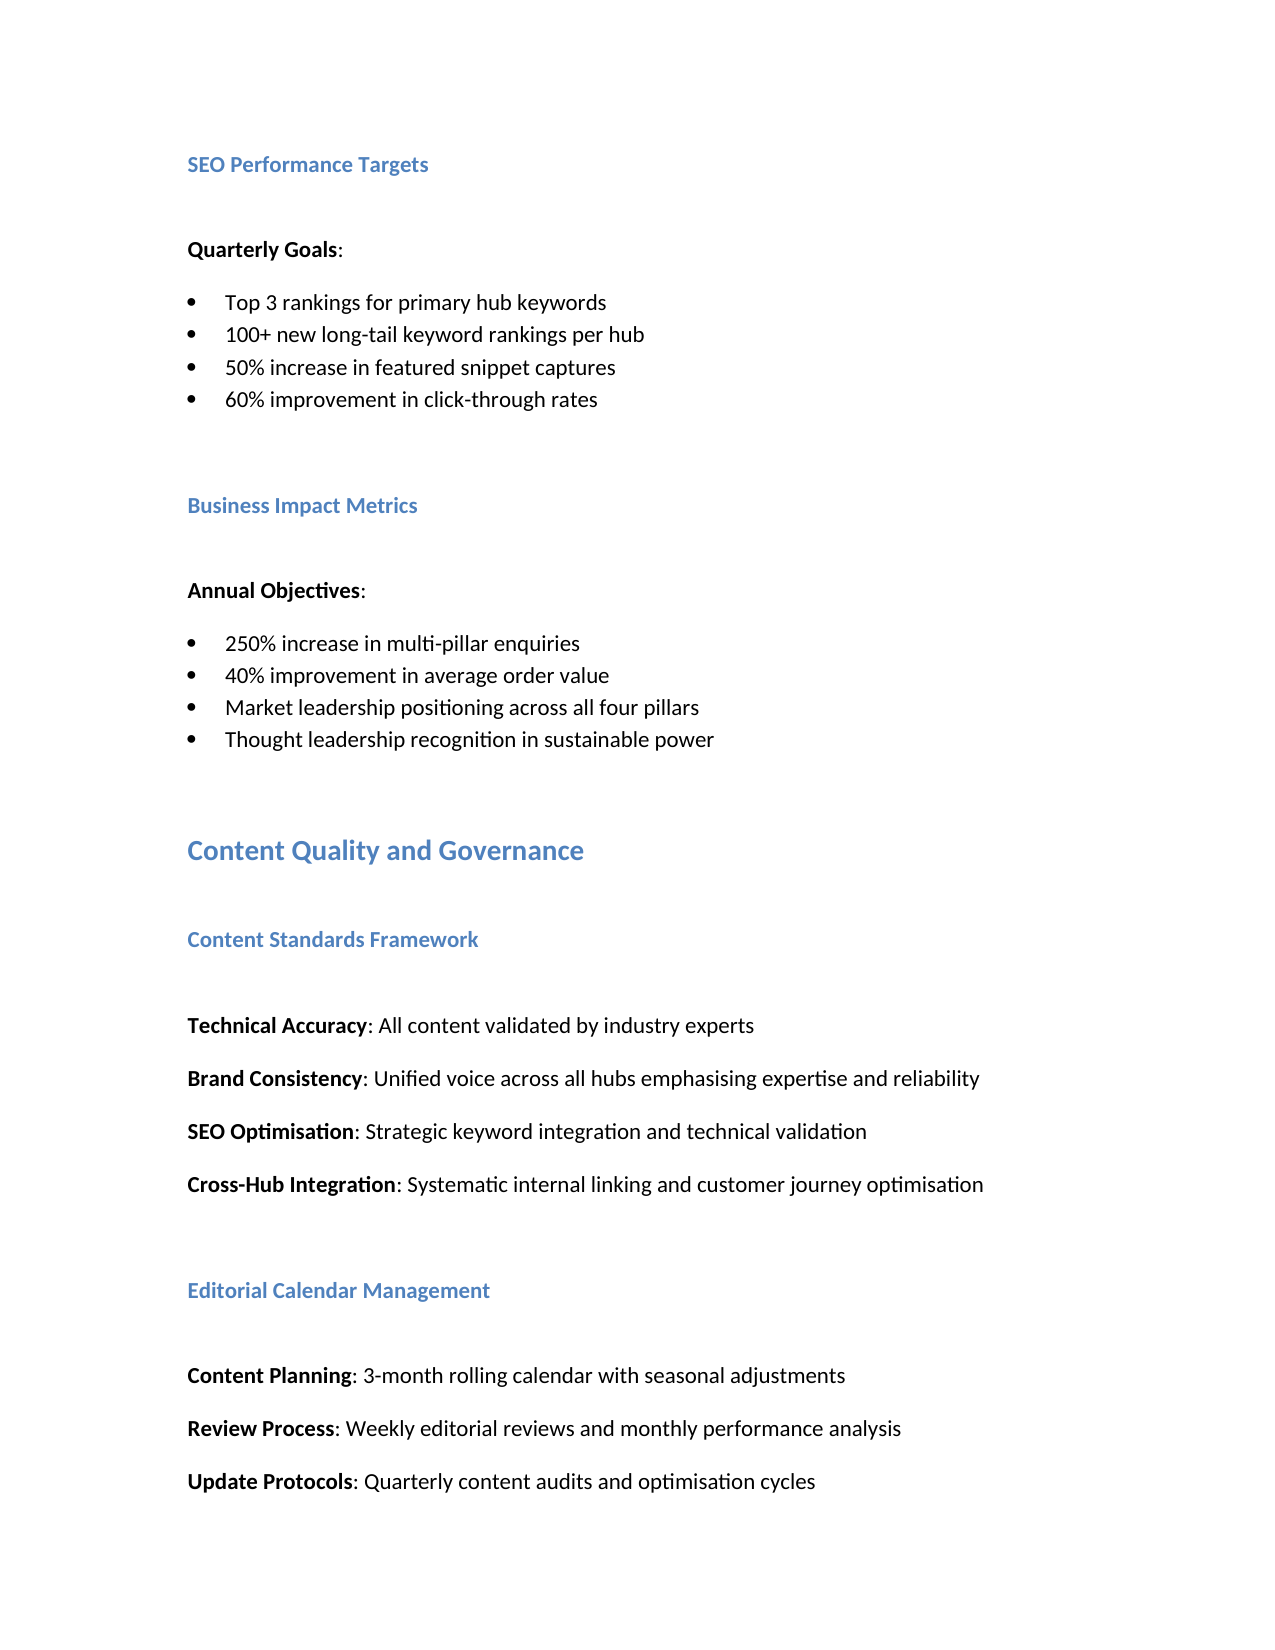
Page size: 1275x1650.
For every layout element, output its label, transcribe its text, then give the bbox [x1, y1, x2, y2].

text SEO Optimisation: Strategic keyword integration and technical validation [187, 1117, 1087, 1145]
text Brand Consistency: Unified voice across all hubs emphasising expertise and reliability [187, 1064, 1087, 1092]
text Content Planning: 3-month rolling calendar with seasonal adjustments [187, 1361, 1087, 1389]
list 100+ new long-tail keyword rankings per hub [187, 320, 1087, 348]
text Review Process: Weekly editorial reviews and monthly performance analysis [187, 1414, 1087, 1442]
subtitle Content Standards Framework [187, 926, 1087, 954]
list 250% increase in multi-pillar enquiries [187, 629, 1087, 657]
list Market leadership positioning across all four pillars [187, 693, 1087, 721]
list 50% increase in featured snippet captures [187, 353, 1087, 381]
text Cross-Hub Integration: Systematic internal linking and customer journey optimisation [187, 1170, 1087, 1198]
text Quarterly Goals: [187, 235, 1087, 263]
text Update Protocols: Quarterly content audits and optimisation cycles [187, 1467, 1087, 1495]
subtitle SEO Performance Targets [187, 150, 1087, 178]
list 40% improvement in average order value [187, 661, 1087, 689]
text Annual Objectives: [187, 576, 1087, 604]
subtitle Business Impact Metrics [187, 491, 1087, 519]
list 60% improvement in click-through rates [187, 385, 1087, 413]
list Thought leadership recognition in sustainable power [187, 726, 1087, 754]
subtitle Editorial Calendar Management [187, 1276, 1087, 1304]
subtitle Content Quality and Governance [187, 832, 1087, 867]
text Technical Accuracy: All content validated by industry experts [187, 1011, 1087, 1039]
list Top 3 rankings for primary hub keywords [187, 288, 1087, 316]
